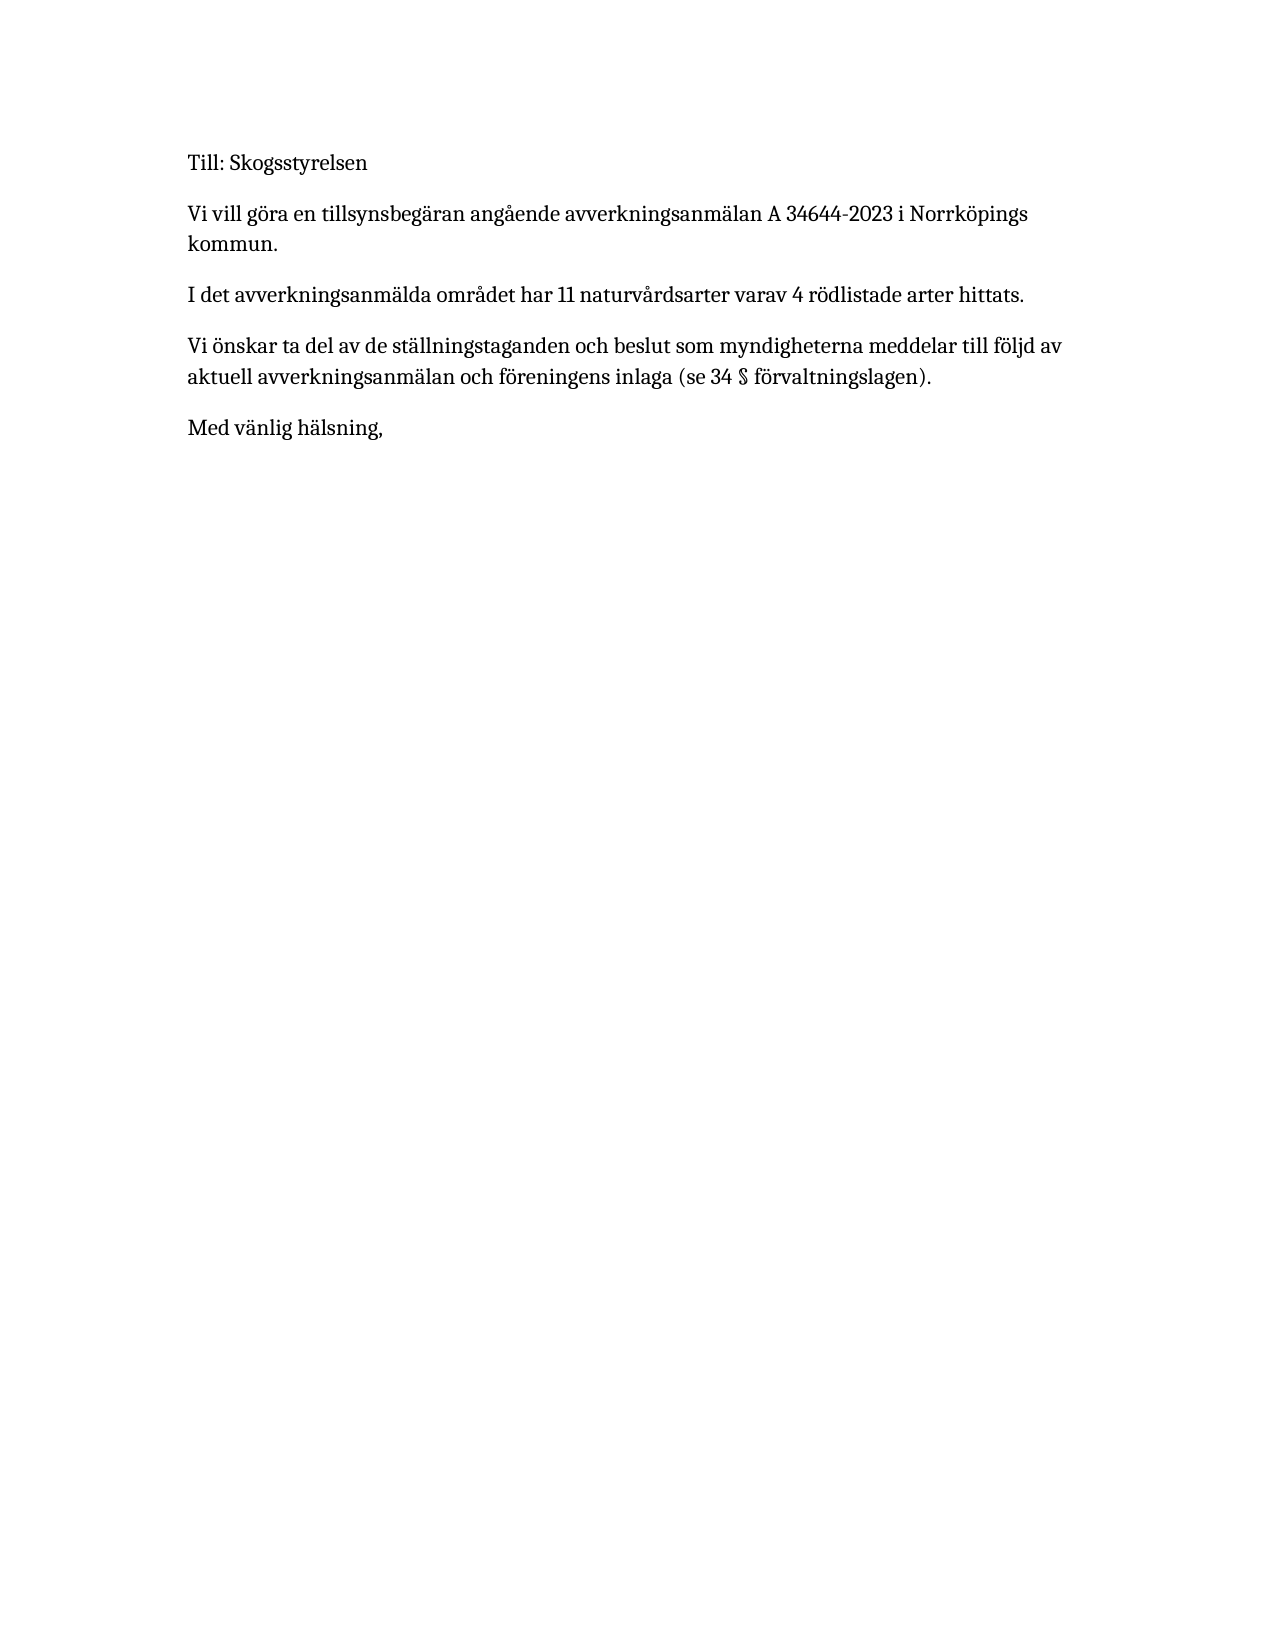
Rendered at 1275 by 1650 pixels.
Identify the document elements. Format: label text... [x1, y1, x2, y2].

text Vi önskar ta del av de ställningstaganden och beslut som myndigheterna meddelar till följd av aktuell avverkningsanmälan och föreningens inlaga (se 34 § förvaltningslagen). [187, 333, 1087, 390]
text Vi vill göra en tillsynsbegäran angående avverkningsanmälan A 34644-2023 i Norrköpings kommun. [187, 201, 1087, 258]
text I det avverkningsanmälda området har 11 naturvårdsarter varav 4 rödlistade arter hittats. [187, 282, 1087, 309]
text Med vänlig hälsning, [187, 414, 1087, 471]
text Till: Skogsstyrelsen [187, 150, 1087, 176]
